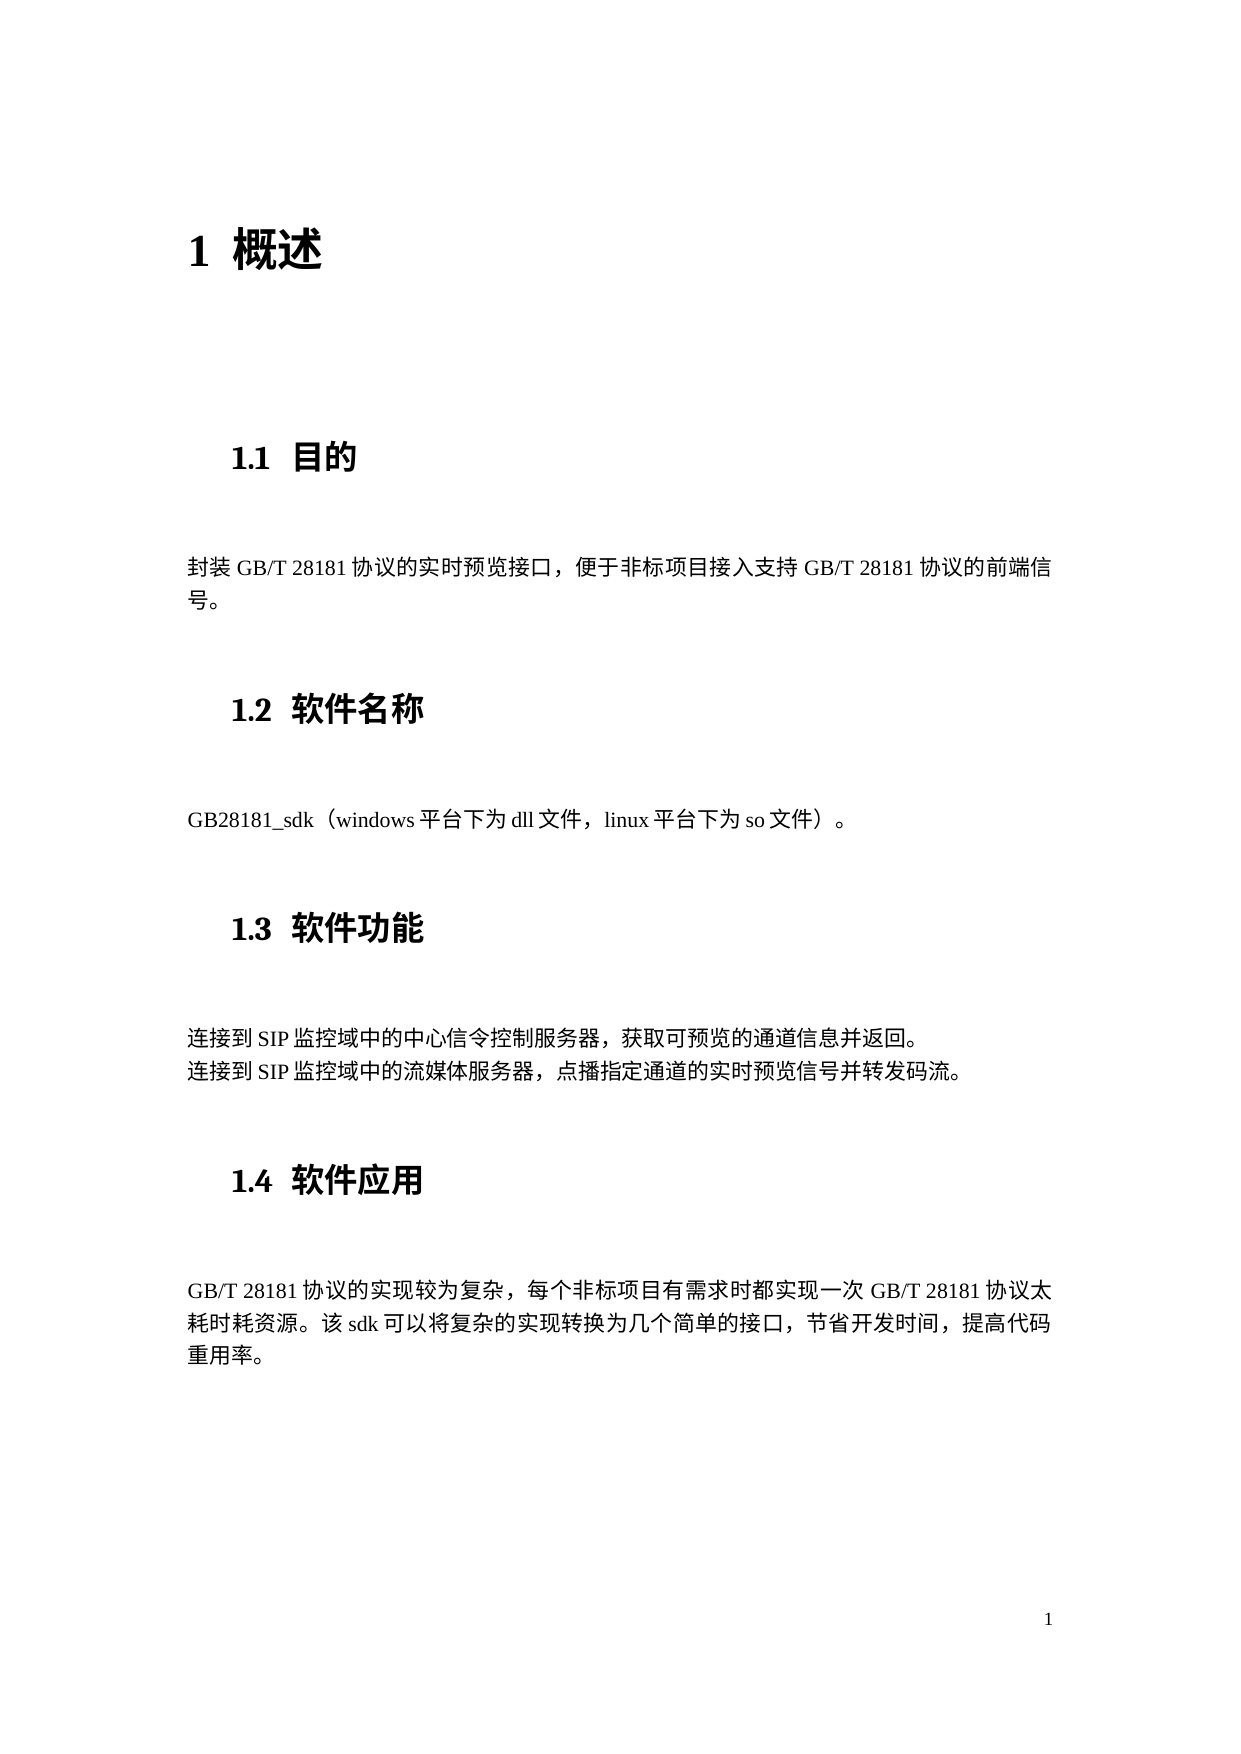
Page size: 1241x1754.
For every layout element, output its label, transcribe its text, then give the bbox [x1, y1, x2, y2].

subtitle 目的 [232, 423, 1053, 488]
subtitle 软件应用 [232, 1146, 1053, 1211]
text 连接到SIP监控域中的中心信令控制服务器，获取可预览的通道信息并返回。 [187, 1021, 1053, 1053]
subtitle 软件功能 [232, 894, 1053, 959]
subtitle 概述 [187, 197, 1053, 295]
text GB/T 28181协议的实现较为复杂，每个非标项目有需求时都实现一次GB/T 28181协议太耗时耗资源。该sdk可以将复杂的实现转换为几个简单的接口，节省开发时间，提高代码重用率。 [187, 1273, 1053, 1370]
text GB28181_sdk（windows平台下为dll文件，linux平台下为so文件）。 [187, 802, 1053, 834]
subtitle 软件名称 [232, 674, 1053, 739]
text 封装GB/T 28181协议的实时预览接口，便于非标项目接入支持GB/T 28181协议的前端信号。 [187, 550, 1053, 615]
text 连接到SIP监控域中的流媒体服务器，点播指定通道的实时预览信号并转发码流。 [187, 1053, 1053, 1086]
